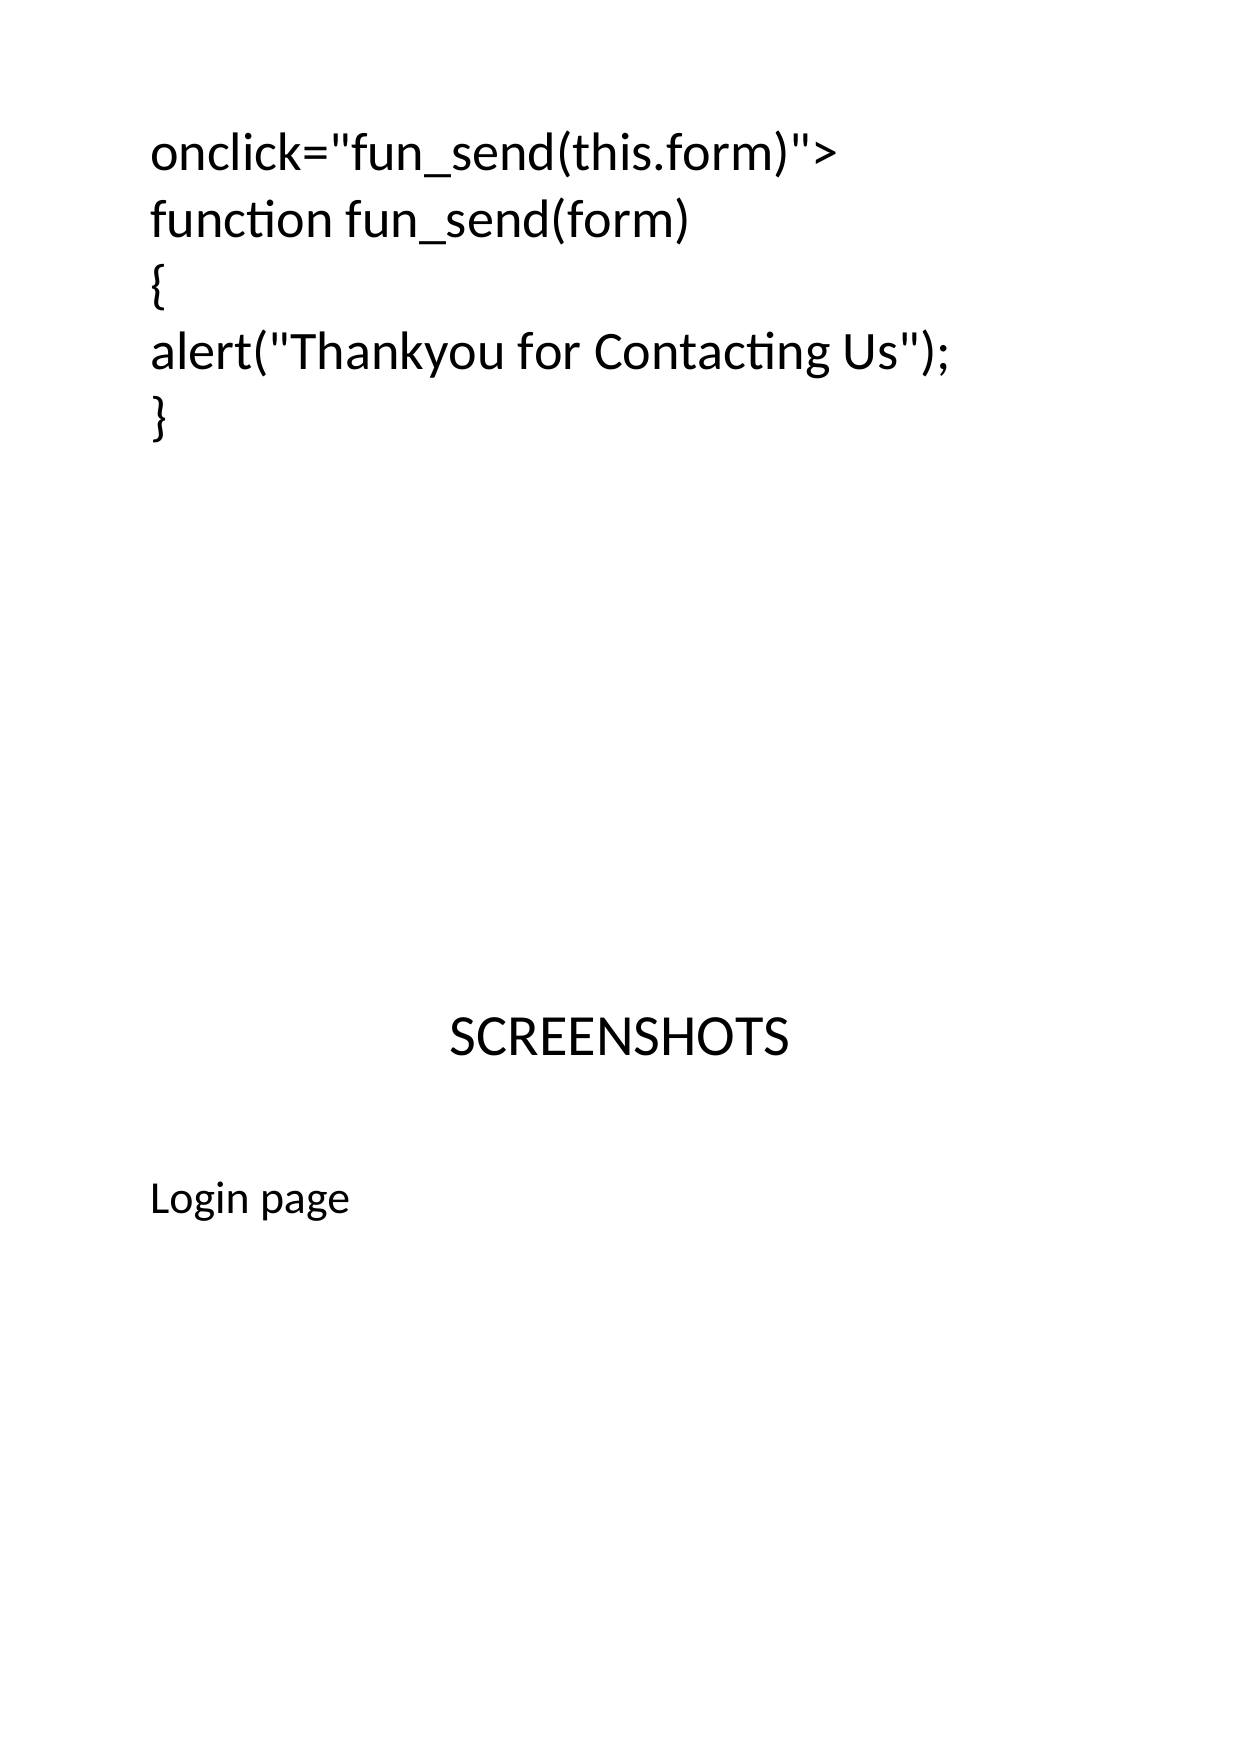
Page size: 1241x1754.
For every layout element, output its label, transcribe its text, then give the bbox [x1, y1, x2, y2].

text alert("Thankyou for Contacting Us"); [150, 317, 1090, 383]
text } [150, 383, 1090, 449]
text onclick="fun_send(this.form)"> [150, 118, 1090, 184]
text Login page [150, 1169, 1090, 1225]
text function fun_send(form) [150, 184, 1090, 251]
text { [150, 251, 1090, 317]
text SCREENSHOTS [150, 999, 1090, 1070]
